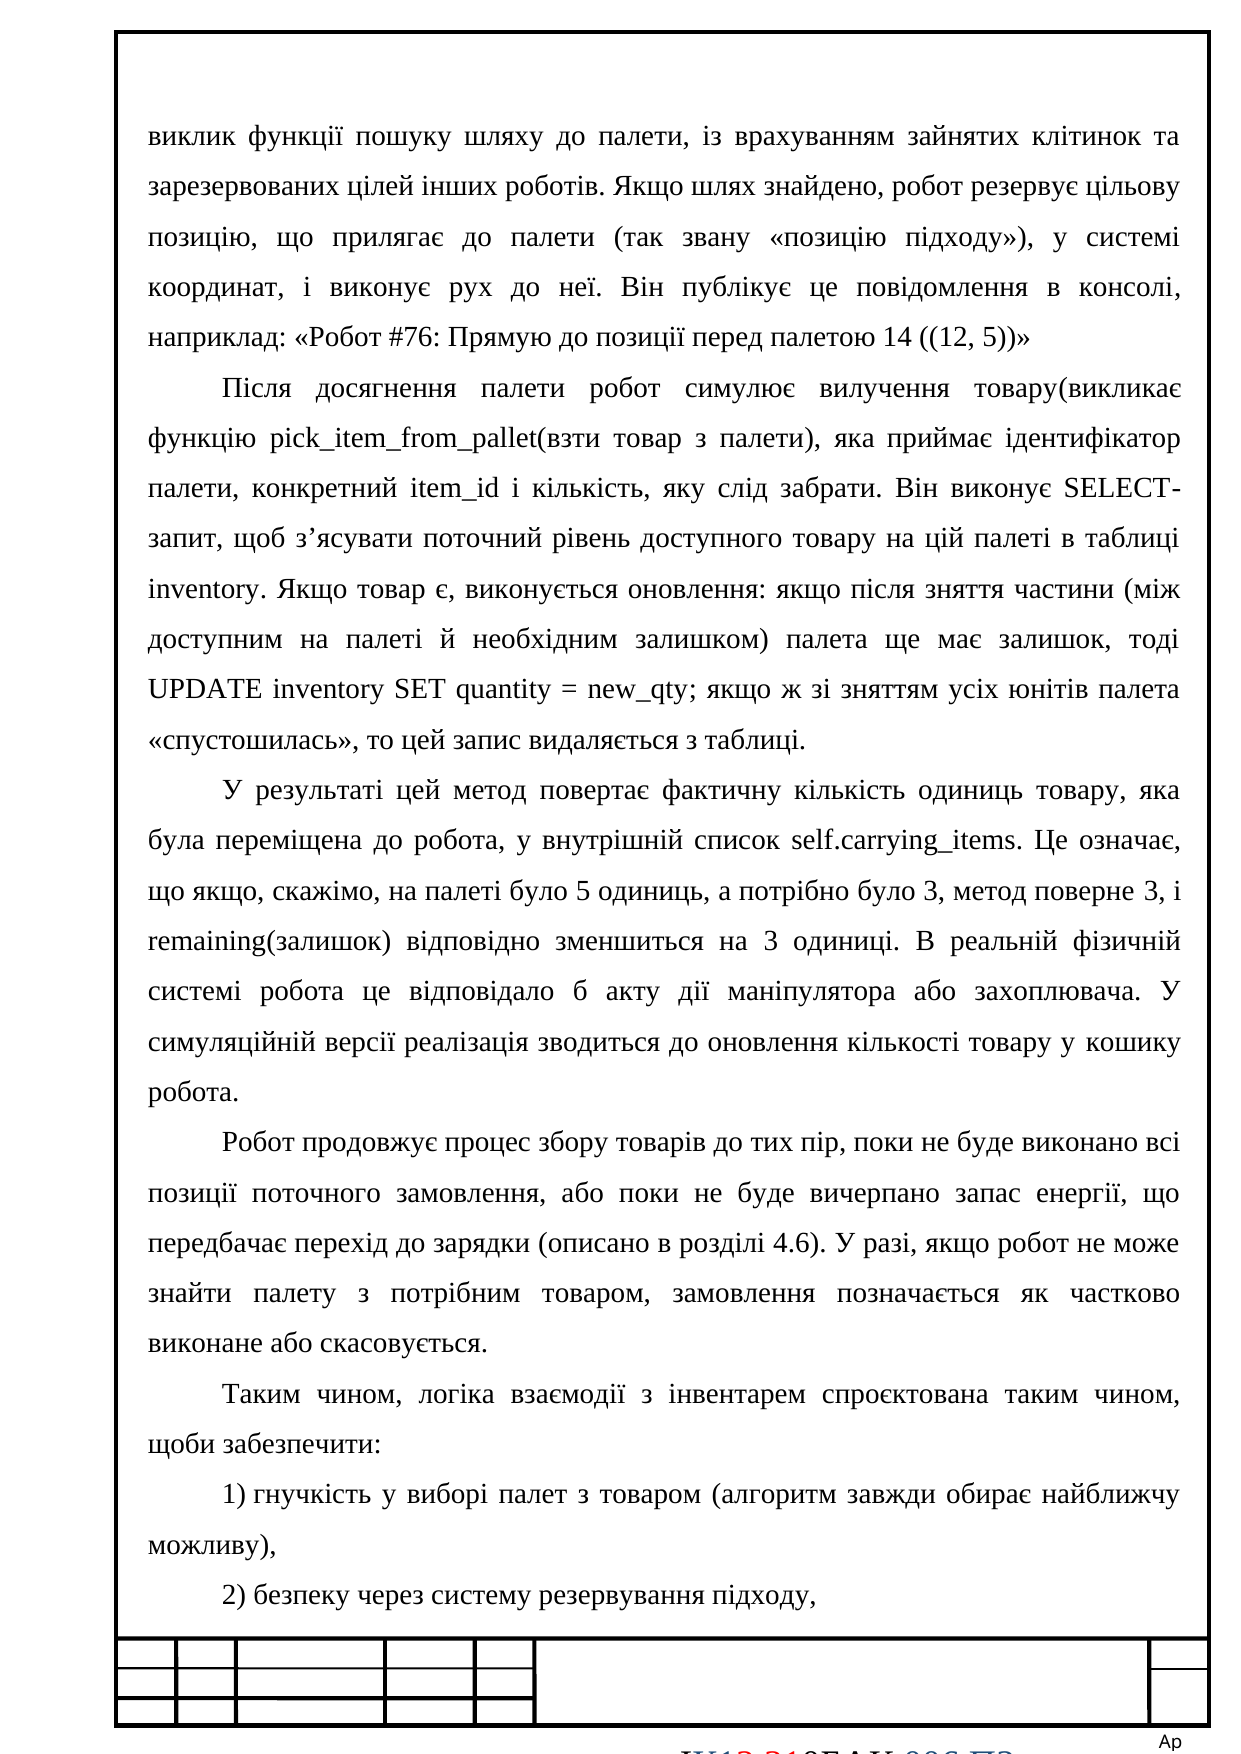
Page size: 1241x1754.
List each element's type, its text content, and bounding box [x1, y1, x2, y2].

list безпеку через систему резервування підходу, [148, 1577, 1181, 1611]
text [148, 118, 1181, 353]
text Робот продовжує процес збору товарів до тих пір, поки не буде виконано всі позиції поточного замовлення, або поки не буде вичерпано запас енергії, що передбачає перехід до зарядки (описано в розділі 4.6). У разі, якщо робот не може знайти палету з потрібним товаром, замовлення позначається як частково виконане або скасовується. [148, 1124, 1181, 1359]
list гнучкість у виборі палет з товаром (алгоритм завжди обирає найближчу можливу), [148, 1477, 1181, 1560]
text У результаті цей метод повертає фактичну кількість одиниць товару, яка була переміщена до робота, у внутрішній список self.carrying_items. Це означає, що якщо, скажімо, на палеті було 5 одиниць, а потрібно було 3, метод поверне 3, і remaining(залишок) відповідно зменшиться на 3 одиниці. В реальній фізичній системі робота це відповідало б акту дії маніпулятора або захоплювача. У симуляційній версії реалізація зводиться до оновлення кількості товару у кошику робота. [148, 772, 1181, 1108]
text Таким чином, логіка взаємодії з інвентарем спроєктована таким чином, щоби забезпечити: [148, 1376, 1181, 1460]
text Після досягнення палети робот симулює вилучення товару(викликає функцію pick_item_from_pallet(взти товар з палети), яка приймає ідентифікатор палети, конкретний item_id і кількість, яку слід забрати. Він виконує SELECT-запит, щоб з’ясувати поточний рівень доступного товару на цій палеті в таблиці inventory. Якщо товар є, виконується оновлення: якщо після зняття частини (між доступним на палеті й необхідним залишком) палета ще має залишок, тоді UPDATE inventory SET quantity = new_qty; якщо ж зі зняттям усіх юнітів палета «спустошилась», то цей запис видаляється з таблиці. [148, 370, 1181, 755]
